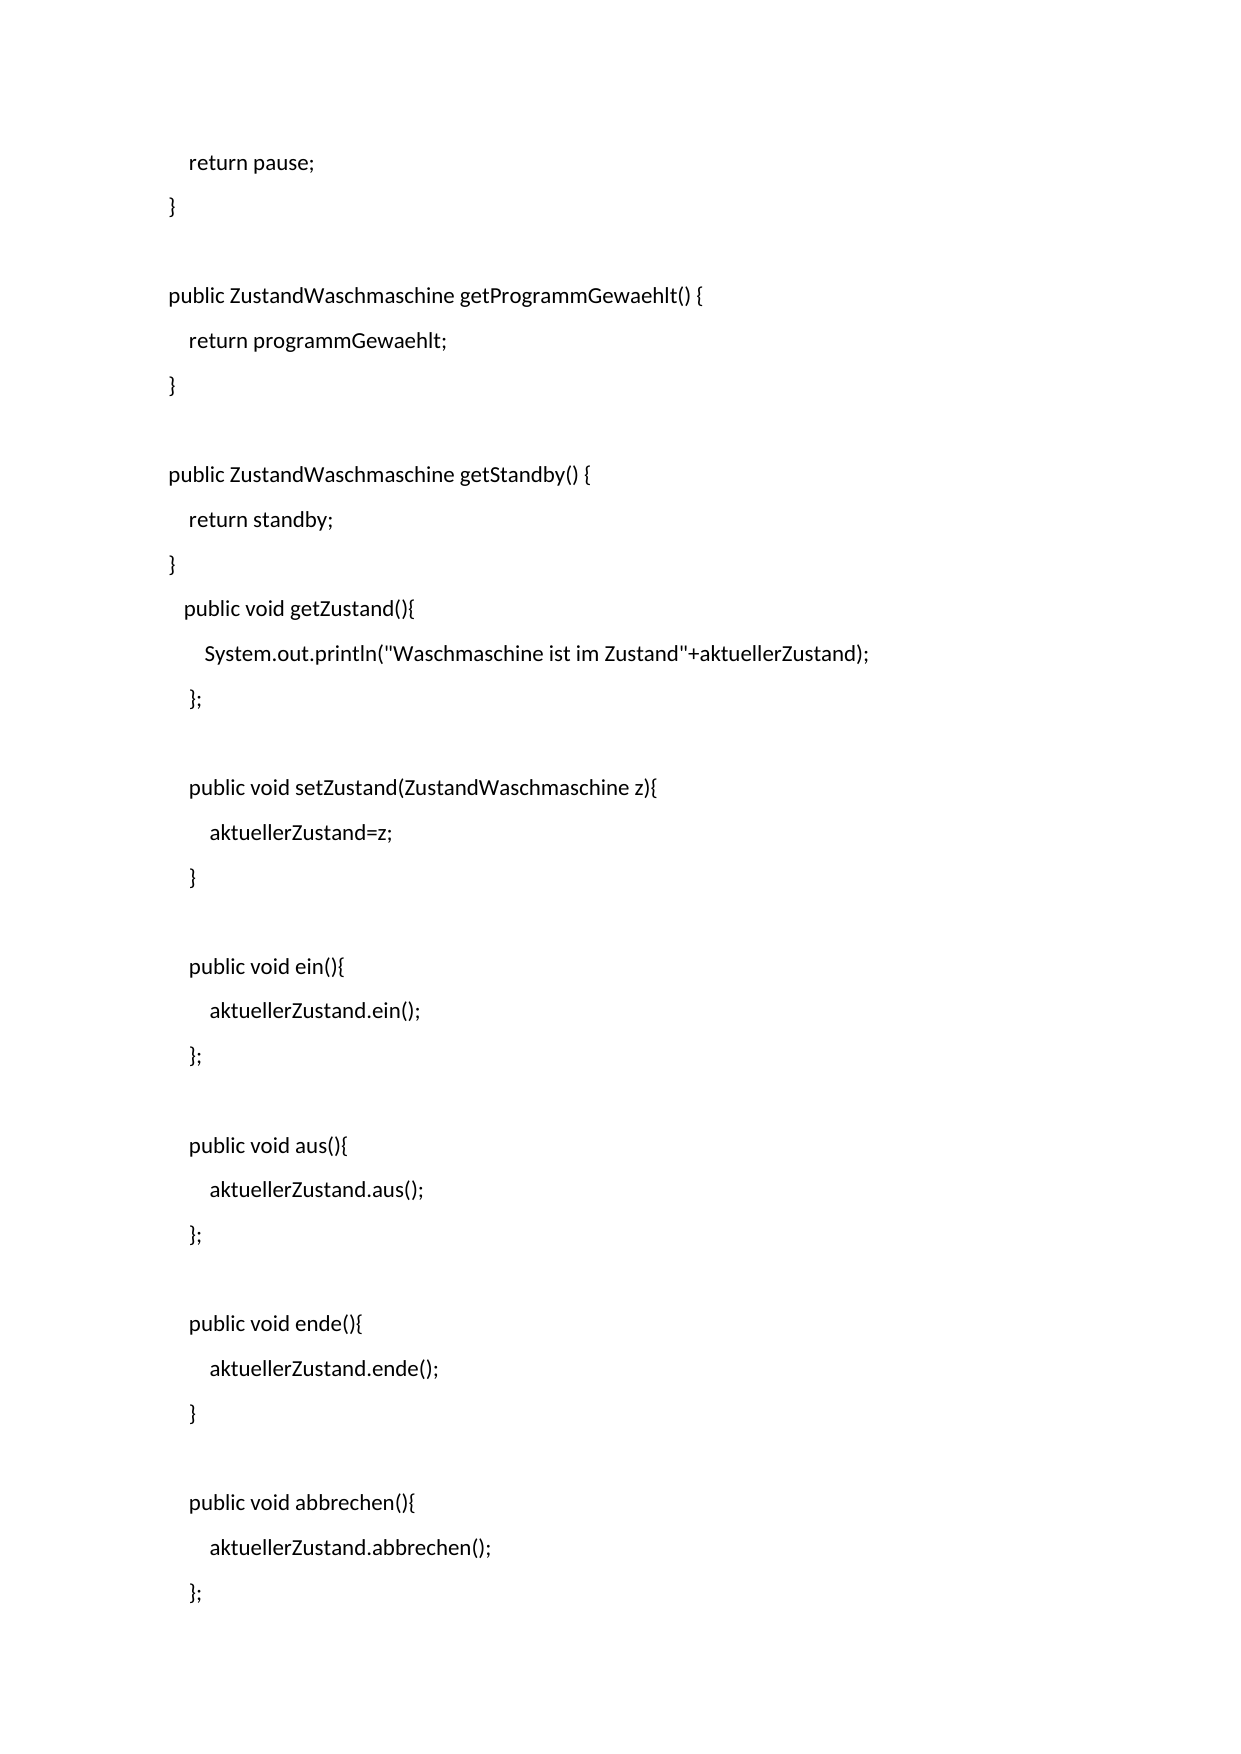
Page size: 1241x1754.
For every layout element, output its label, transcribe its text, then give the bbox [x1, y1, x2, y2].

text return programmGewaehlt; [148, 326, 1093, 354]
text aktuellerZustand.ein(); [148, 997, 1093, 1025]
text public ZustandWaschmaschine getStandby() { [148, 460, 1093, 488]
text aktuellerZustand=z; [148, 818, 1093, 846]
text aktuellerZustand.abbrechen(); [148, 1533, 1093, 1561]
text } [148, 863, 1093, 891]
text public void abbrechen(){ [148, 1488, 1093, 1516]
text public void aus(){ [148, 1131, 1093, 1159]
text aktuellerZustand.aus(); [148, 1175, 1093, 1203]
text public void ende(){ [148, 1309, 1093, 1337]
text } [148, 371, 1093, 399]
text } [148, 1399, 1093, 1427]
text aktuellerZustand.ende(); [148, 1354, 1093, 1382]
text public void ein(){ [148, 952, 1093, 980]
text System.out.println("Waschmaschine ist im Zustand"+aktuellerZustand); [148, 639, 1093, 667]
text return pause; [148, 148, 1093, 176]
text } [148, 192, 1093, 220]
text }; [148, 1220, 1093, 1248]
text } [148, 550, 1093, 578]
text public ZustandWaschmaschine getProgrammGewaehlt() { [148, 282, 1093, 310]
text }; [148, 1041, 1093, 1069]
text public void setZustand(ZustandWaschmaschine z){ [148, 773, 1093, 801]
text public void getZustand(){ [148, 594, 1093, 622]
text }; [148, 1578, 1093, 1606]
text return standby; [148, 505, 1093, 533]
text }; [148, 684, 1093, 712]
